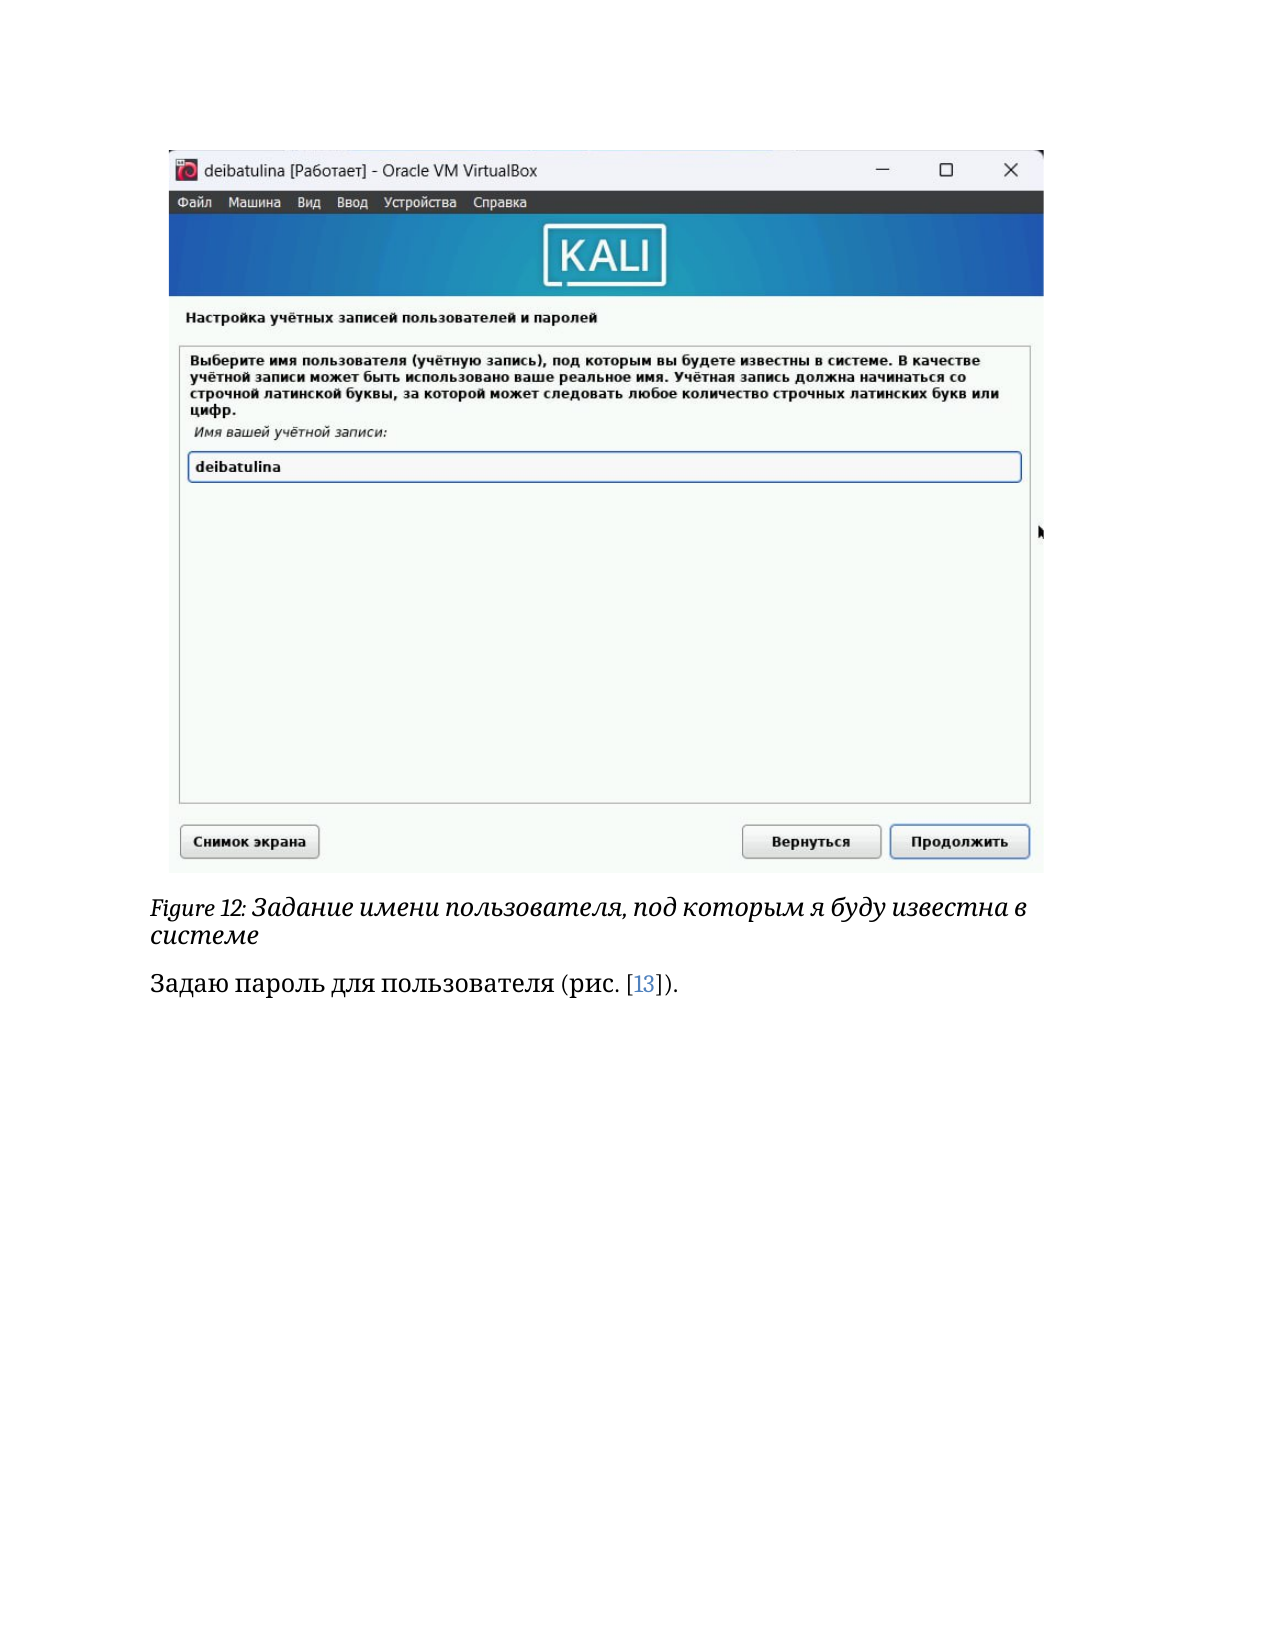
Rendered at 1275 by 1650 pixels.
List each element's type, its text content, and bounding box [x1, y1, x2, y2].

text Задаю пароль для пользователя (рис. [13]). [150, 970, 1125, 998]
picture [168, 150, 1044, 873]
text Figure 12: Задание имени пользователя, под которым я буду известна в системе [150, 893, 1125, 951]
